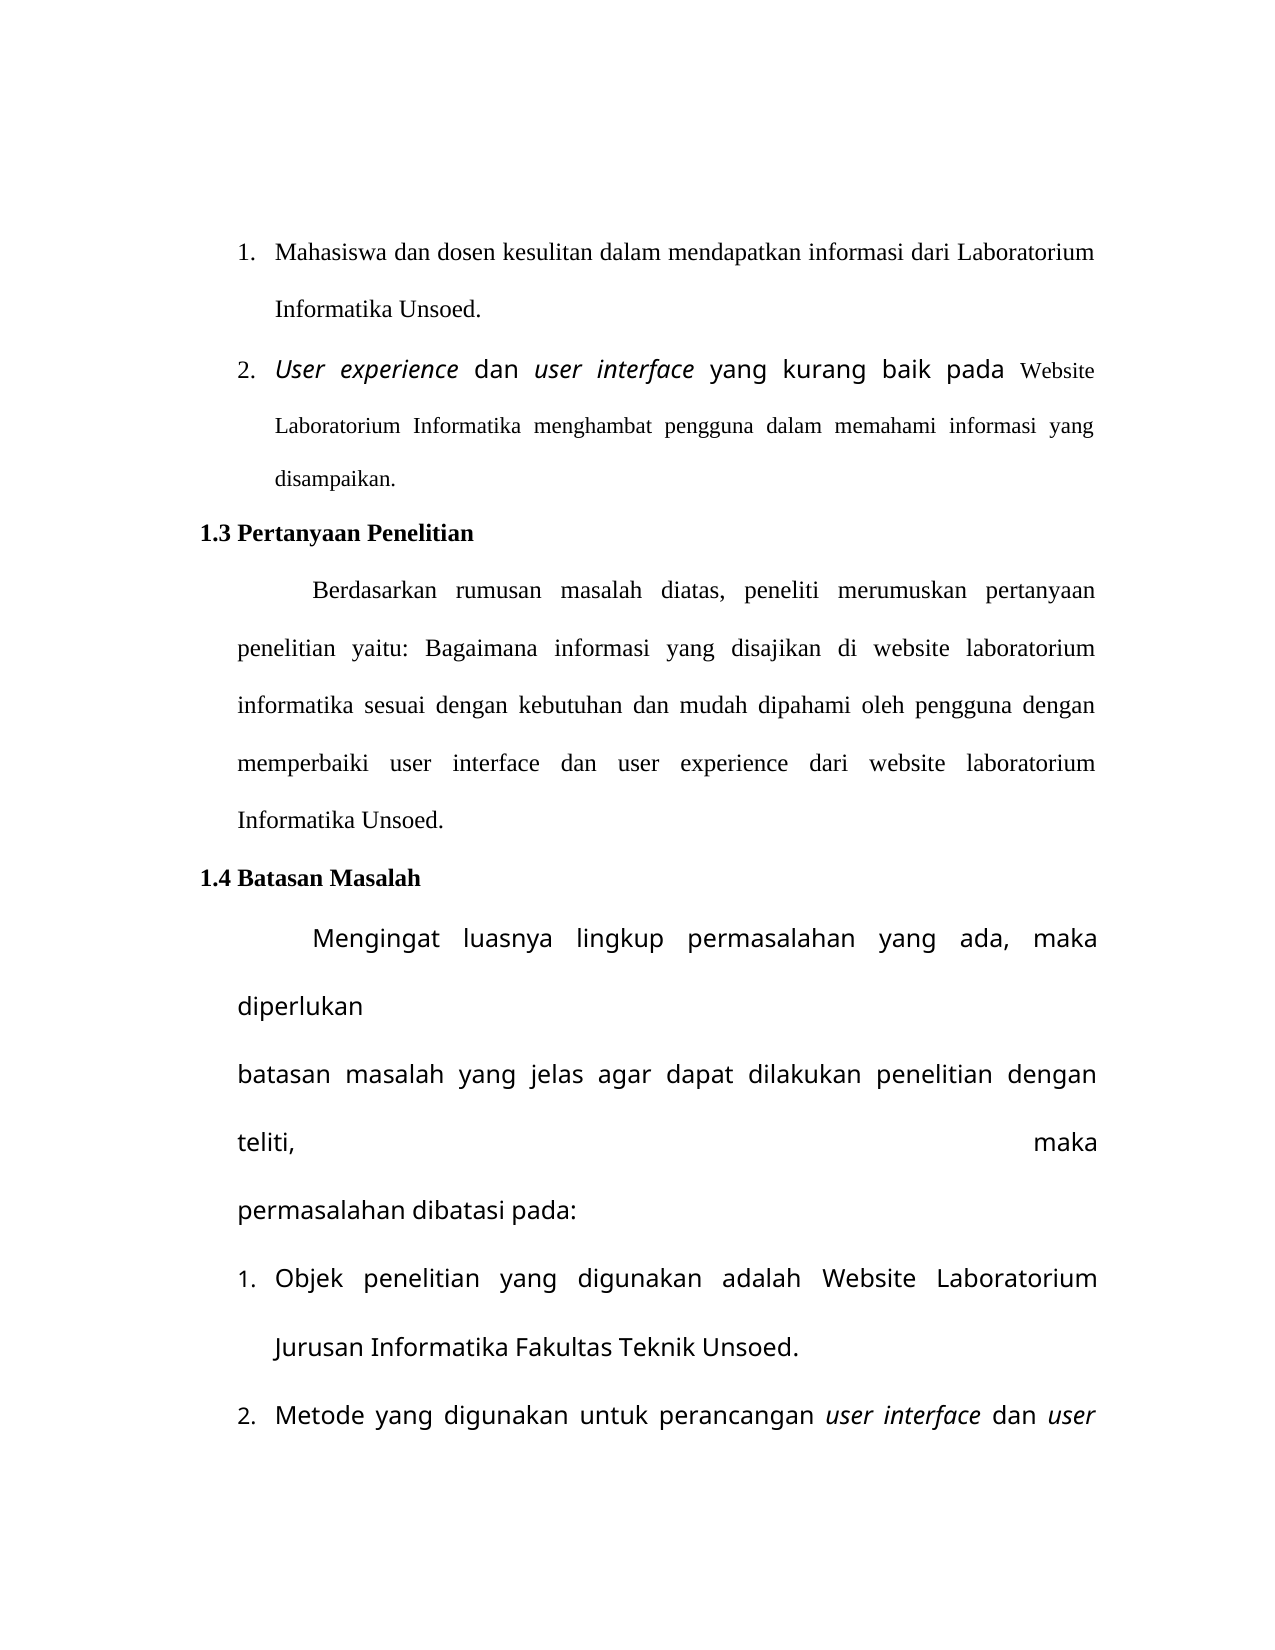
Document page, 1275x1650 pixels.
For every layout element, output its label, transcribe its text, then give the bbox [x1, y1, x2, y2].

list Batasan Masalah [199, 863, 1098, 892]
list User experience dan user interface yang kurang baik pada Website Laboratorium Informatika menghambat pengguna dalam memahami informasi yang disampaikan. [237, 352, 1095, 492]
list Mahasiswa dan dosen kesulitan dalam mendapatkan informasi dari Laboratorium Informatika Unsoed. [237, 237, 1095, 323]
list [237, 1397, 1098, 1431]
text Berdasarkan rumusan masalah diatas, peneliti merumuskan pertanyaan penelitian yaitu: Bagaimana informasi yang disajikan di website laboratorium informatika sesuai dengan kebutuhan dan mudah dipahami oleh pengguna dengan memperbaiki user interface dan user experience dari website laboratorium Informatika Unsoed. [237, 575, 1096, 834]
list Pertanyaan Penelitian [199, 518, 1098, 547]
list Objek penelitian yang digunakan adalah Website Laboratorium Jurusan Informatika Fakultas Teknik Unsoed. [237, 1261, 1098, 1363]
list Mengingat luasnya lingkup permasalahan yang ada, maka diperlukan batasan masalah yang jelas agar dapat dilakukan penelitian dengan teliti, maka permasalahan dibatasi pada: [237, 920, 1098, 1227]
